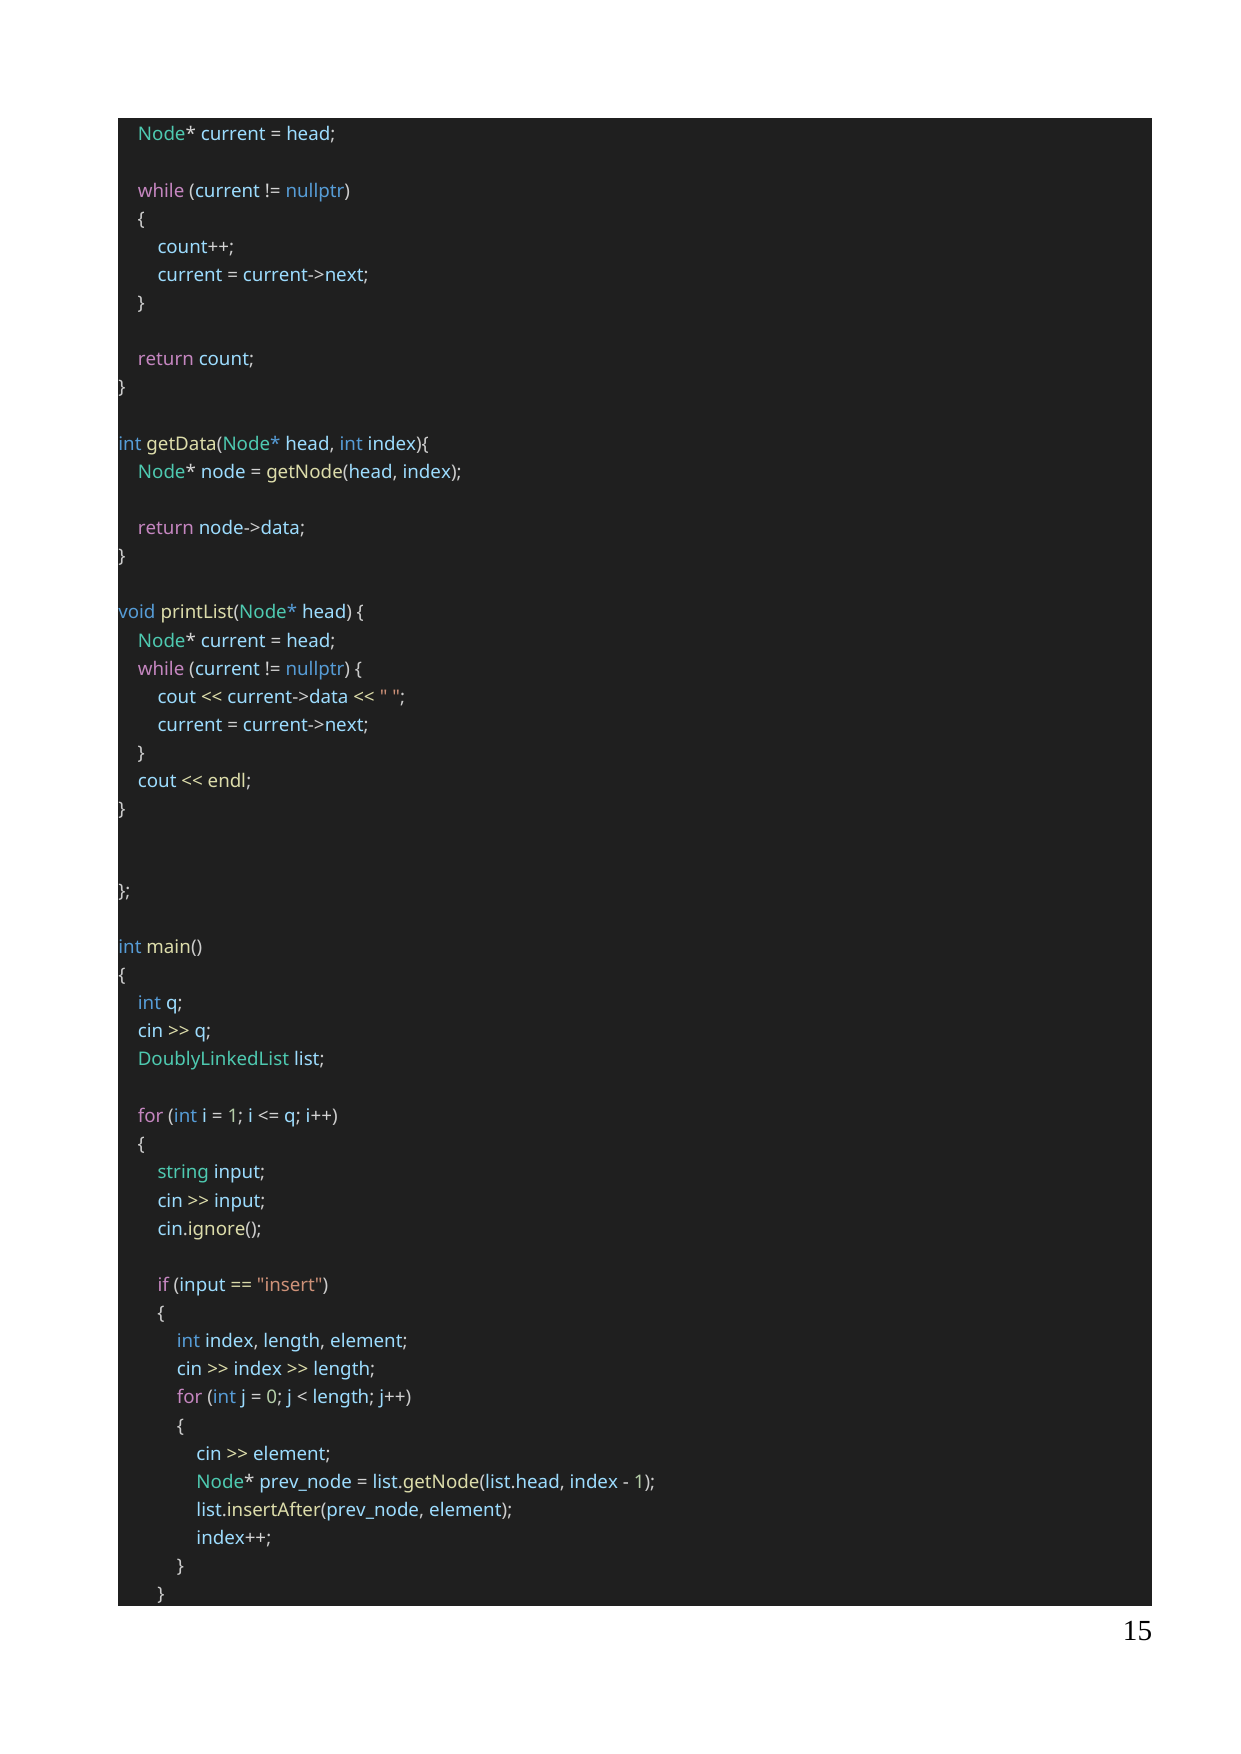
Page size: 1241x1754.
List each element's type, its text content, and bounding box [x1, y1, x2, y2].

text Node* current = head; [118, 624, 1152, 652]
text int q; [118, 987, 1152, 1015]
text cin >> element; [118, 1437, 1152, 1466]
text DoublyLinkedList list; [118, 1043, 1152, 1071]
text current = current->next; [118, 259, 1152, 287]
text Node* current = head; [118, 118, 1152, 146]
text { [118, 202, 1152, 231]
text for (int i = 1; i <= q; i++) [118, 1100, 1152, 1128]
text } [118, 793, 1152, 821]
text int getData(Node* head, int index){ [118, 427, 1152, 456]
text while (current != nullptr) { [118, 652, 1152, 681]
text index++; [118, 1522, 1152, 1550]
text cin >> input; [118, 1184, 1152, 1212]
text Node* prev_node = list.getNode(list.head, index - 1); [118, 1466, 1152, 1494]
text { [118, 1409, 1152, 1437]
text cin >> index >> length; [118, 1353, 1152, 1381]
text list.insertAfter(prev_node, element); [118, 1494, 1152, 1522]
text { [118, 1128, 1152, 1156]
text cout << endl; [118, 765, 1152, 793]
text Node* node = getNode(head, index); [118, 456, 1152, 484]
text current = current->next; [118, 709, 1152, 737]
text cin >> q; [118, 1015, 1152, 1043]
text int index, length, element; [118, 1325, 1152, 1353]
text } [118, 737, 1152, 765]
text } [118, 540, 1152, 568]
text return count; [118, 343, 1152, 371]
text string input; [118, 1156, 1152, 1184]
text count++; [118, 231, 1152, 259]
text }; [118, 874, 1152, 902]
text int main() [118, 931, 1152, 959]
text } [118, 1578, 1152, 1606]
text for (int j = 0; j < length; j++) [118, 1381, 1152, 1409]
text { [118, 1297, 1152, 1325]
text } [118, 371, 1152, 399]
text cout << current->data << " "; [118, 681, 1152, 709]
text if (input == "insert") [118, 1269, 1152, 1297]
text void printList(Node* head) { [118, 596, 1152, 624]
text { [118, 959, 1152, 987]
text cin.ignore(); [118, 1212, 1152, 1241]
text return node->data; [118, 512, 1152, 540]
text } [118, 1550, 1152, 1578]
text while (current != nullptr) [118, 174, 1152, 202]
text } [118, 287, 1152, 315]
